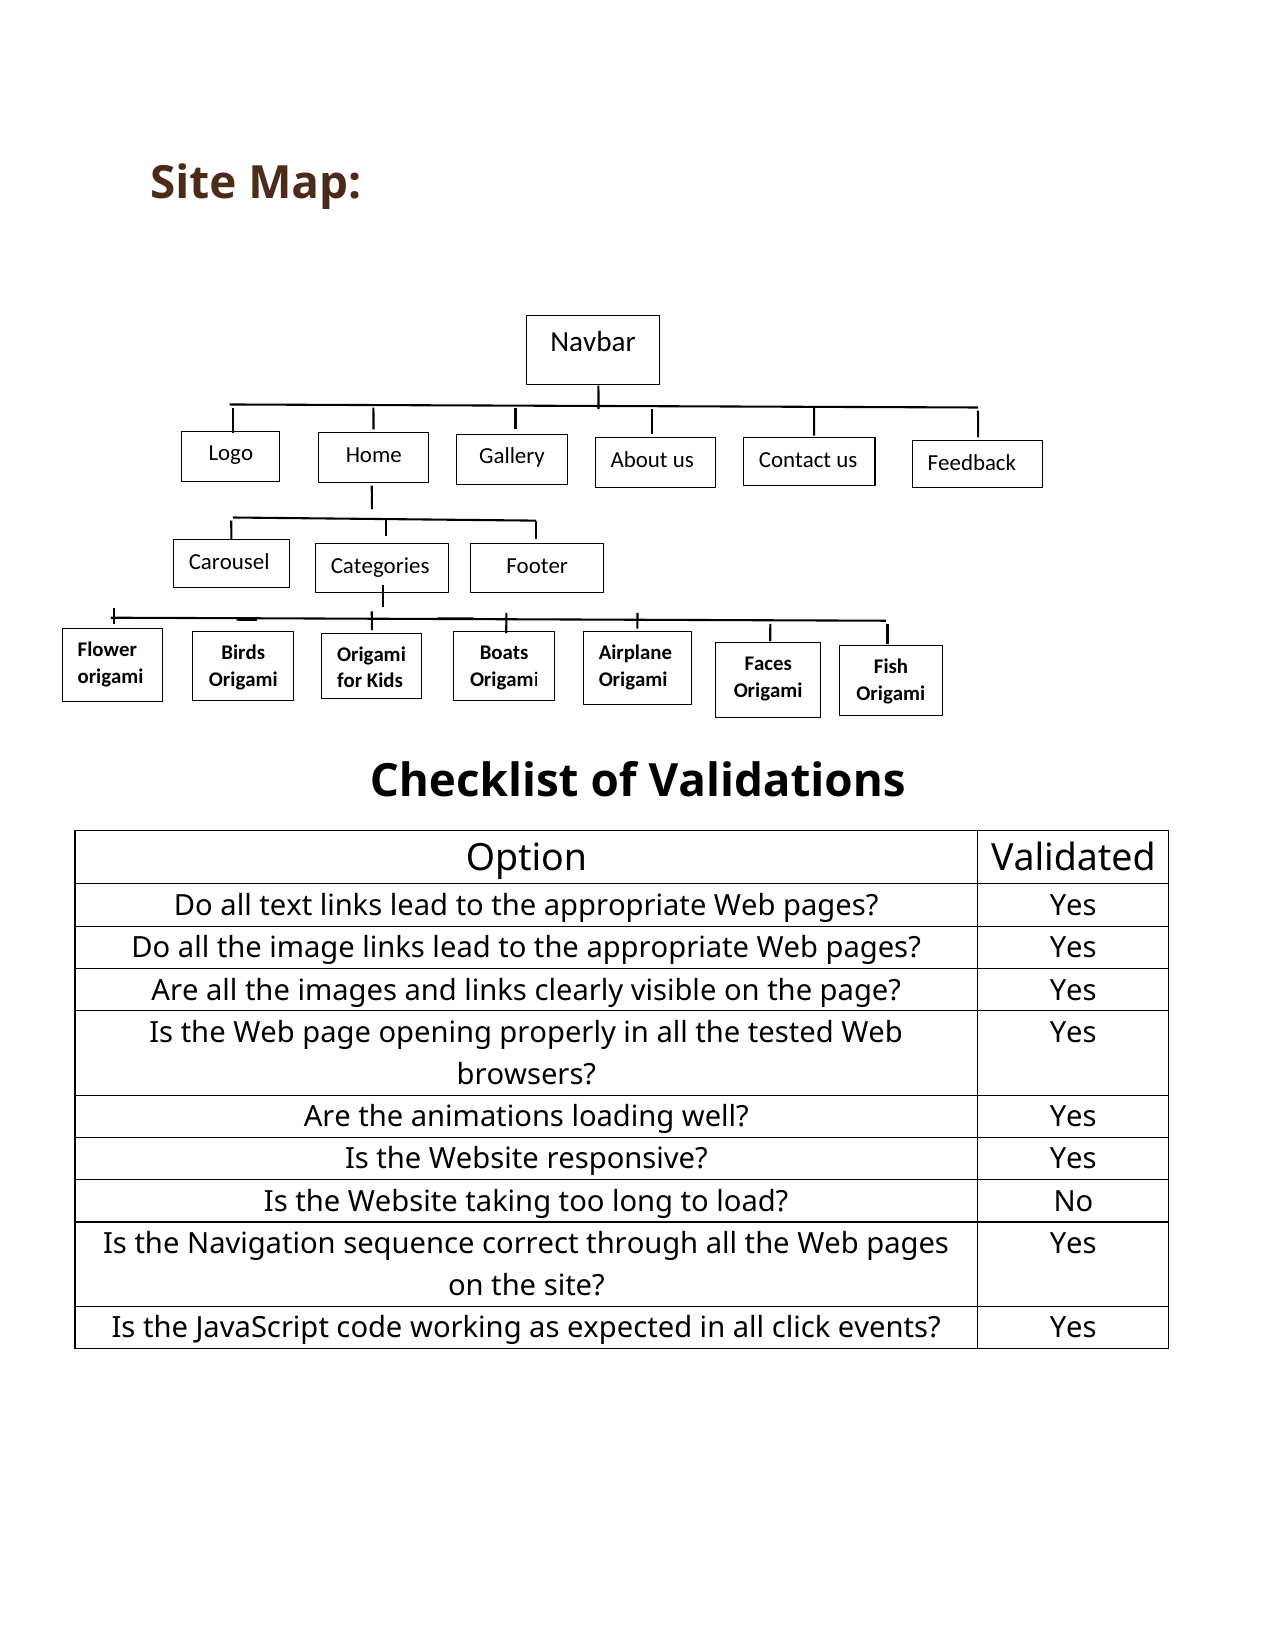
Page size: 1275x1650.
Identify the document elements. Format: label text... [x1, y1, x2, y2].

table_cell Is the JavaScript code working as expected in all click events? [76, 1307, 977, 1348]
table_cell Yes [978, 1096, 1168, 1137]
table_cell Do all text links lead to the appropriate Web pages? [76, 884, 977, 926]
text Checklist of Validations [150, 747, 1125, 809]
table_cell Is the Navigation sequence correct through all the Web pages on the site? [76, 1223, 977, 1306]
table_cell Yes [978, 1011, 1168, 1094]
table_cell Yes [978, 884, 1168, 926]
table_cell Yes [978, 1223, 1168, 1306]
text Site Map: [150, 150, 1125, 212]
table_cell Yes [978, 969, 1168, 1010]
table_cell Are all the images and links clearly visible on the page? [76, 969, 977, 1010]
table_cell Yes [978, 927, 1168, 968]
table_cell No [978, 1180, 1168, 1221]
table_cell Are the animations loading well? [76, 1096, 977, 1137]
table_cell Yes [978, 1138, 1168, 1179]
table_cell Is the Website responsive? [76, 1138, 977, 1179]
table_header Option [76, 831, 977, 883]
table_header Validated [978, 831, 1168, 883]
table_cell Is the Website taking too long to load? [76, 1180, 977, 1221]
table_cell Is the Web page opening properly in all the tested Web browsers? [76, 1011, 977, 1094]
table_cell Do all the image links lead to the appropriate Web pages? [76, 927, 977, 968]
table_cell Yes [978, 1307, 1168, 1348]
